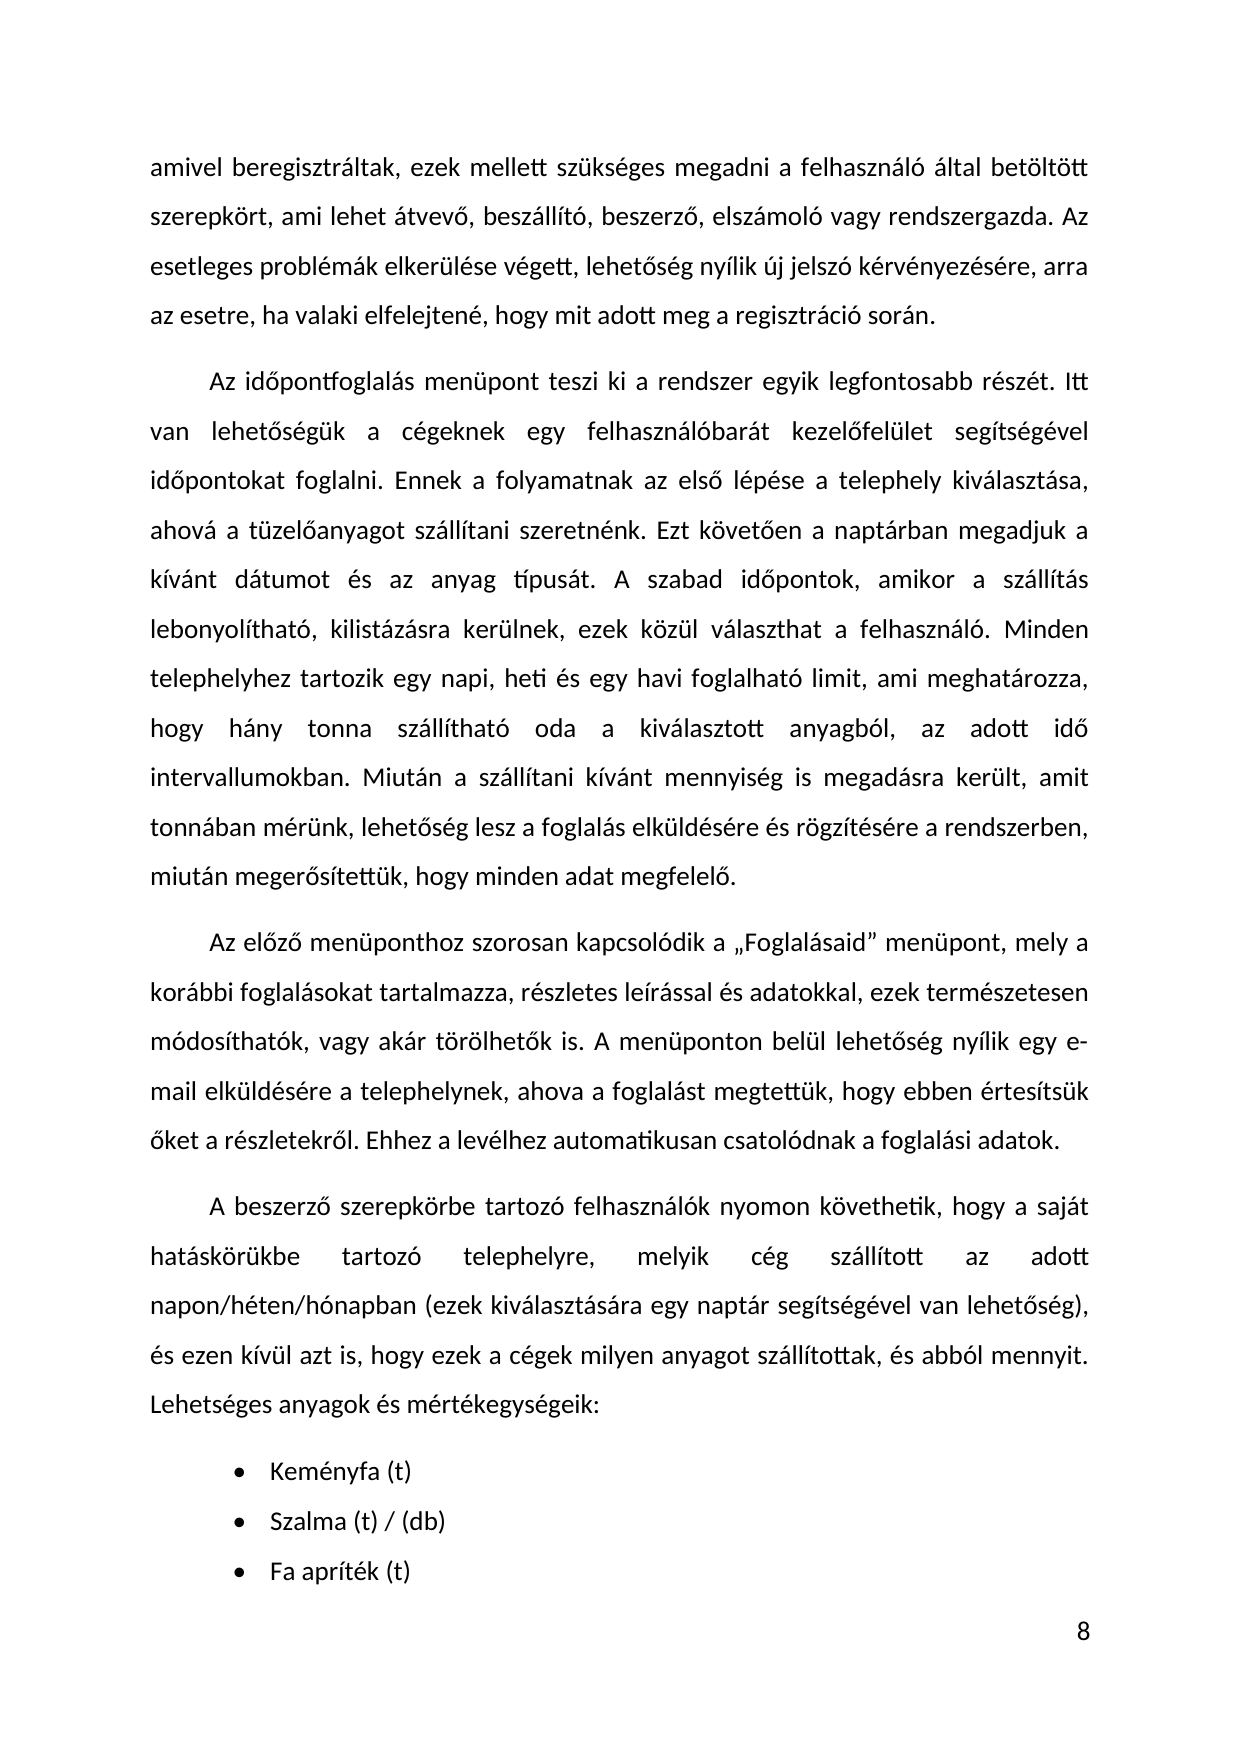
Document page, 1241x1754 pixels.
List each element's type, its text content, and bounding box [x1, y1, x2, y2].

text Az időpontfoglalás menüpont teszi ki a rendszer egyik legfontosabb részét. Itt van lehetőségük a cégeknek egy felhasználóbarát kezelőfelület segítségével időpontokat foglalni. Ennek a folyamatnak az első lépése a telephely kiválasztása, ahová a tüzelőanyagot szállítani szeretnénk. Ezt követően a naptárban megadjuk a kívánt dátumot és az anyag típusát. A szabad időpontok, amikor a szállítás lebonyolítható, kilistázásra kerülnek, ezek közül választhat a felhasználó. Minden telephelyhez tartozik egy napi, heti és egy havi foglalható limit, ami meghatározza, hogy hány tonna szállítható oda a kiválasztott anyagból, az adott idő intervallumokban. Miután a szállítani kívánt mennyiség is megadásra került, amit tonnában mérünk, lehetőség lesz a foglalás elküldésére és rögzítésére a rendszerben, miután megerősítettük, hogy minden adat megfelelő. [150, 364, 1090, 892]
list Keményfa (t) [232, 1454, 1090, 1487]
text A beszerző szerepkörbe tartozó felhasználók nyomon követhetik, hogy a saját hatáskörükbe tartozó telephelyre, melyik cég szállított az adott napon/héten/hónapban (ezek kiválasztására egy naptár segítségével van lehetőség), és ezen kívül azt is, hogy ezek a cégek milyen anyagot szállítottak, és abból mennyit. Lehetséges anyagok és mértékegységeik: [150, 1189, 1090, 1421]
text Az előző menüponthoz szorosan kapcsolódik a „Foglalásaid” menüpont, mely a korábbi foglalásokat tartalmazza, részletes leírással és adatokkal, ezek természetesen módosíthatók, vagy akár törölhetők is. A menüponton belül lehetőség nyílik egy e-mail elküldésére a telephelynek, ahova a foglalást megtettük, hogy ebben értesítsük őket a részletekről. Ehhez a levélhez automatikusan csatolódnak a foglalási adatok. [150, 926, 1090, 1156]
list Fa apríték (t) [232, 1554, 1090, 1587]
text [150, 150, 1090, 331]
list Szalma (t) / (db) [232, 1504, 1090, 1537]
